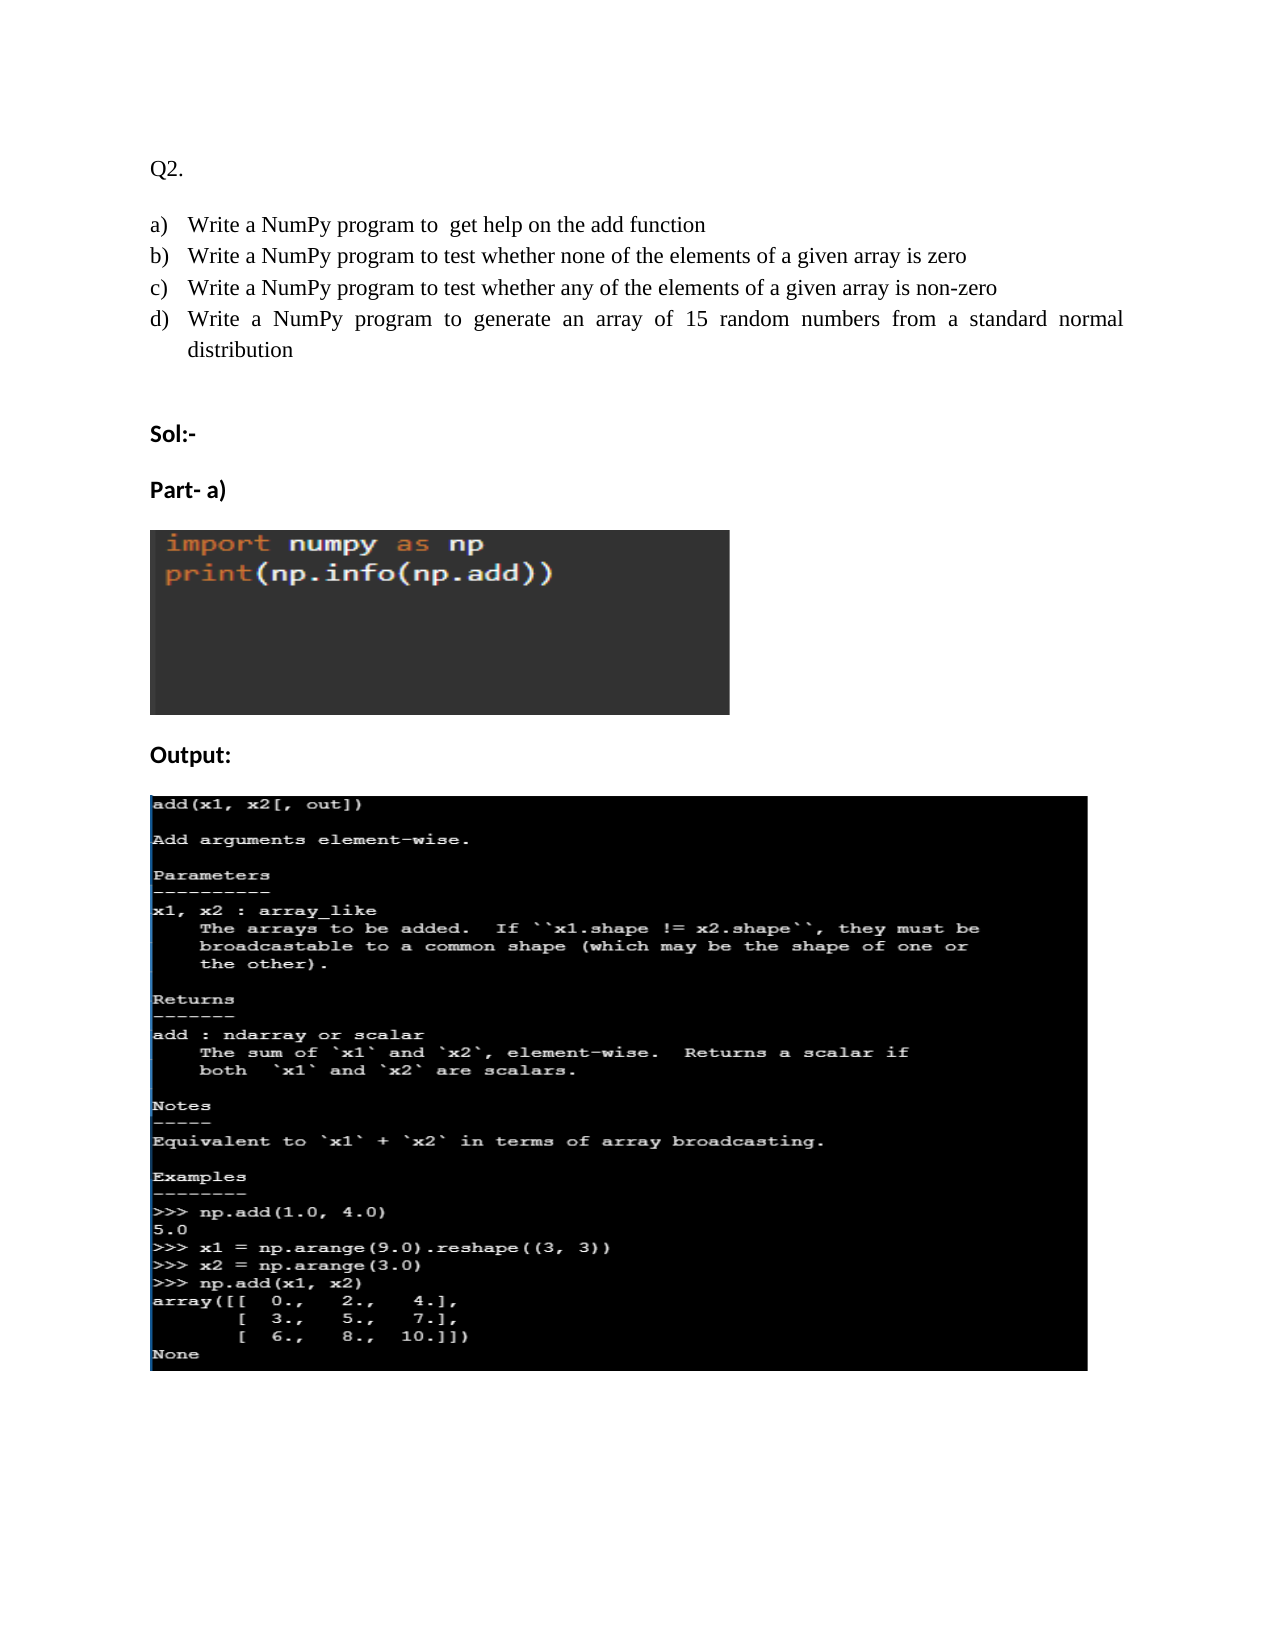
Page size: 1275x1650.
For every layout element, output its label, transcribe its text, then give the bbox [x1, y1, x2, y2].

picture [150, 795, 1088, 1371]
picture [150, 530, 730, 715]
list Write a NumPy program to test whether none of the elements of a given array is zero [150, 237, 1125, 269]
text Part- a) [150, 474, 1125, 505]
list Write a NumPy program to generate an array of 15 random numbers from a standard normal distribution [150, 300, 1125, 362]
text Sol:- [150, 418, 1125, 449]
list Write a NumPy program to test whether any of the elements of a given array is non-zero [150, 269, 1125, 300]
list Write a NumPy program to get help on the add function [150, 206, 1125, 237]
text Q2. [150, 150, 1125, 181]
text Output: [150, 739, 1125, 770]
